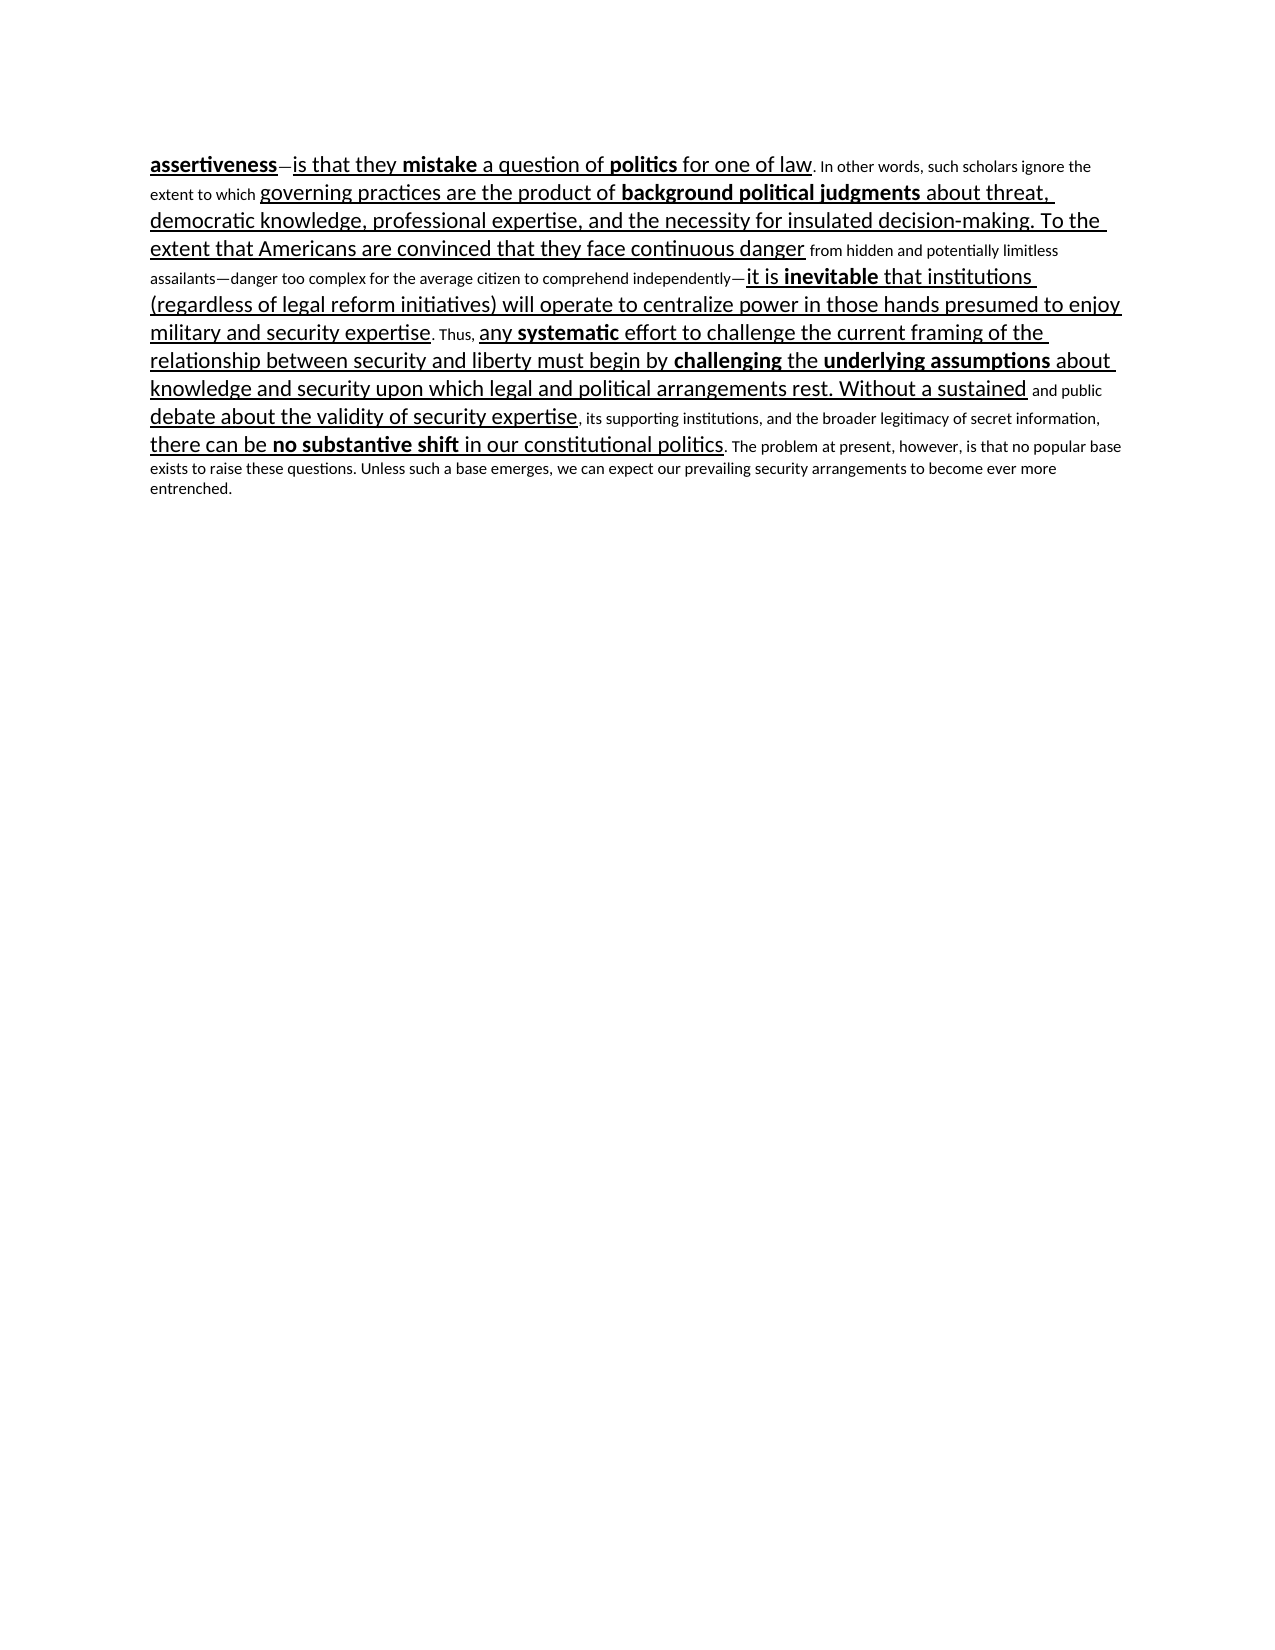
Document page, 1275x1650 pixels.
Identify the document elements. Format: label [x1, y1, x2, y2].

text [150, 150, 1125, 499]
